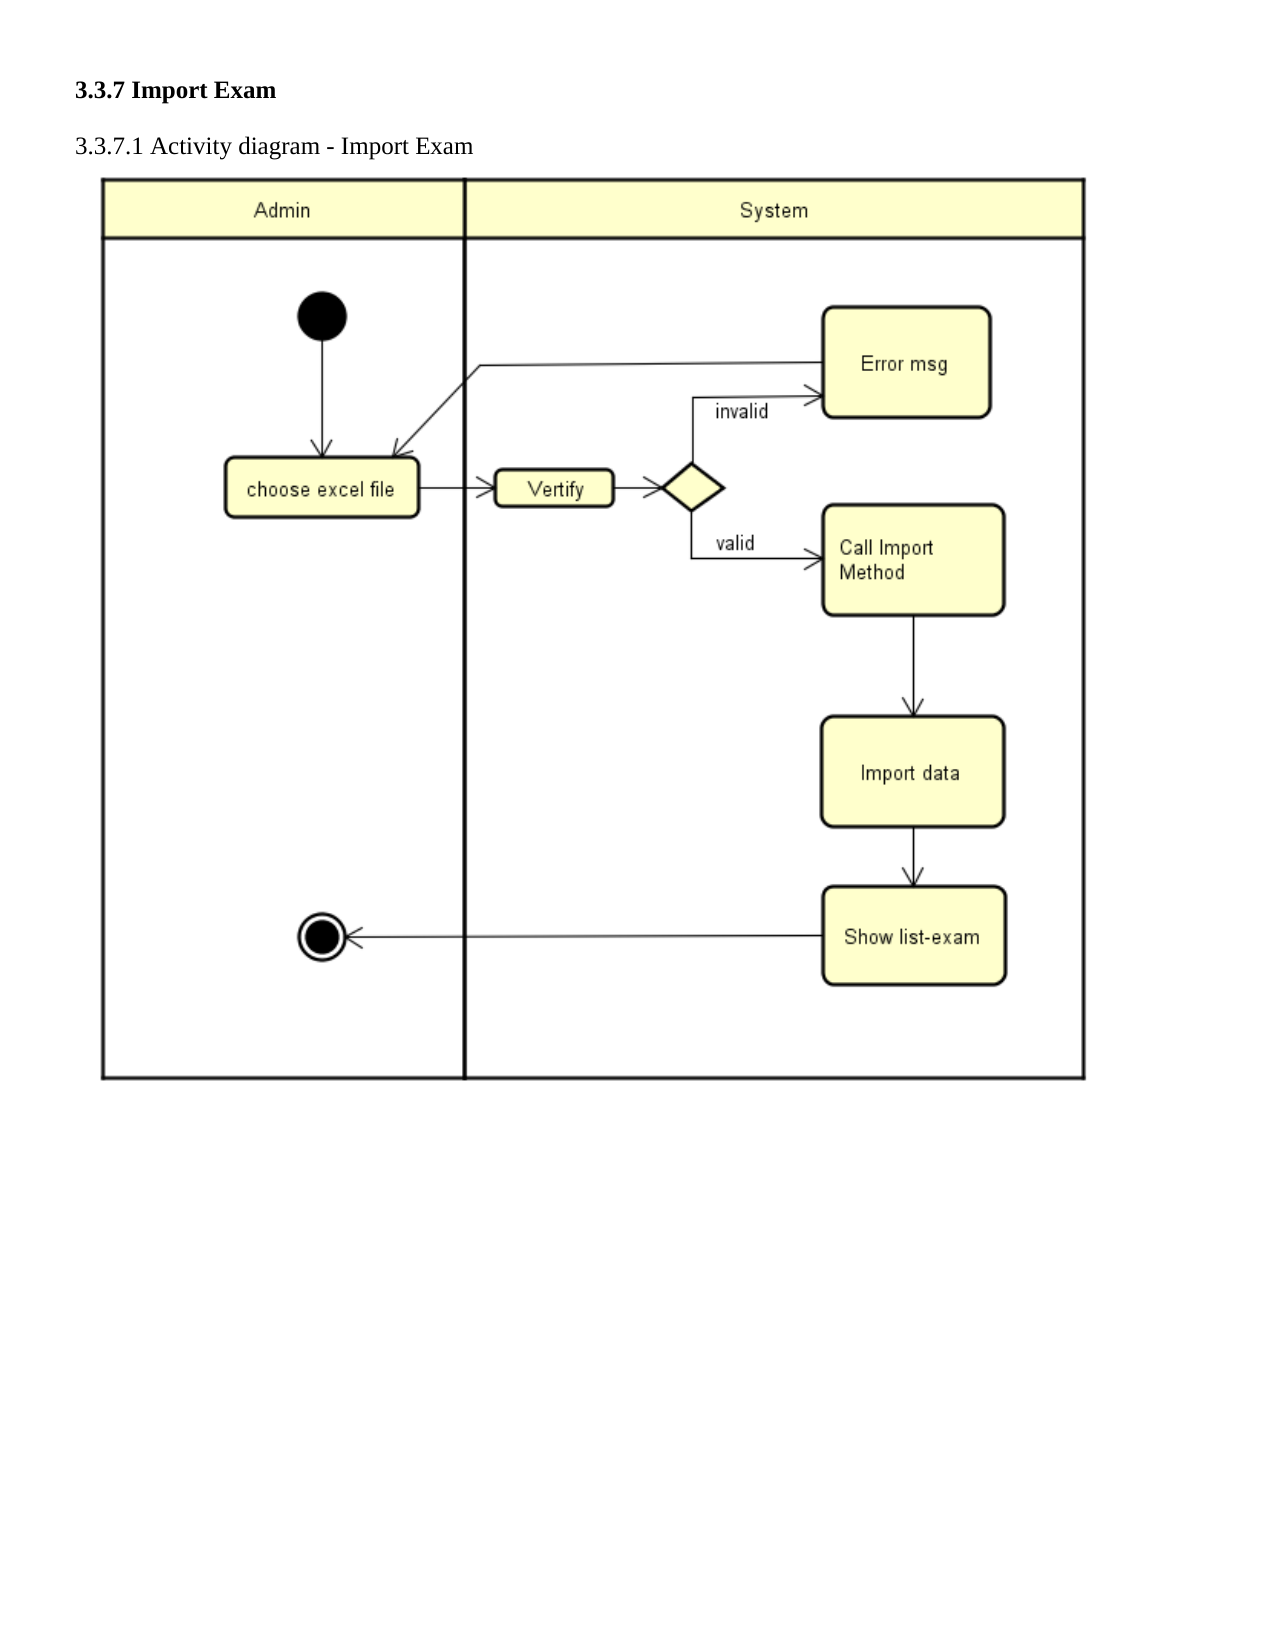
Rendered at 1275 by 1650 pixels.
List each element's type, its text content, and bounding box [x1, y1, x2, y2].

subtitle 3.3.7.1 Activity diagram - Import Exam [75, 131, 1200, 160]
picture [75, 162, 1125, 1096]
subtitle 3.3.7 Import Exam [75, 75, 1200, 104]
